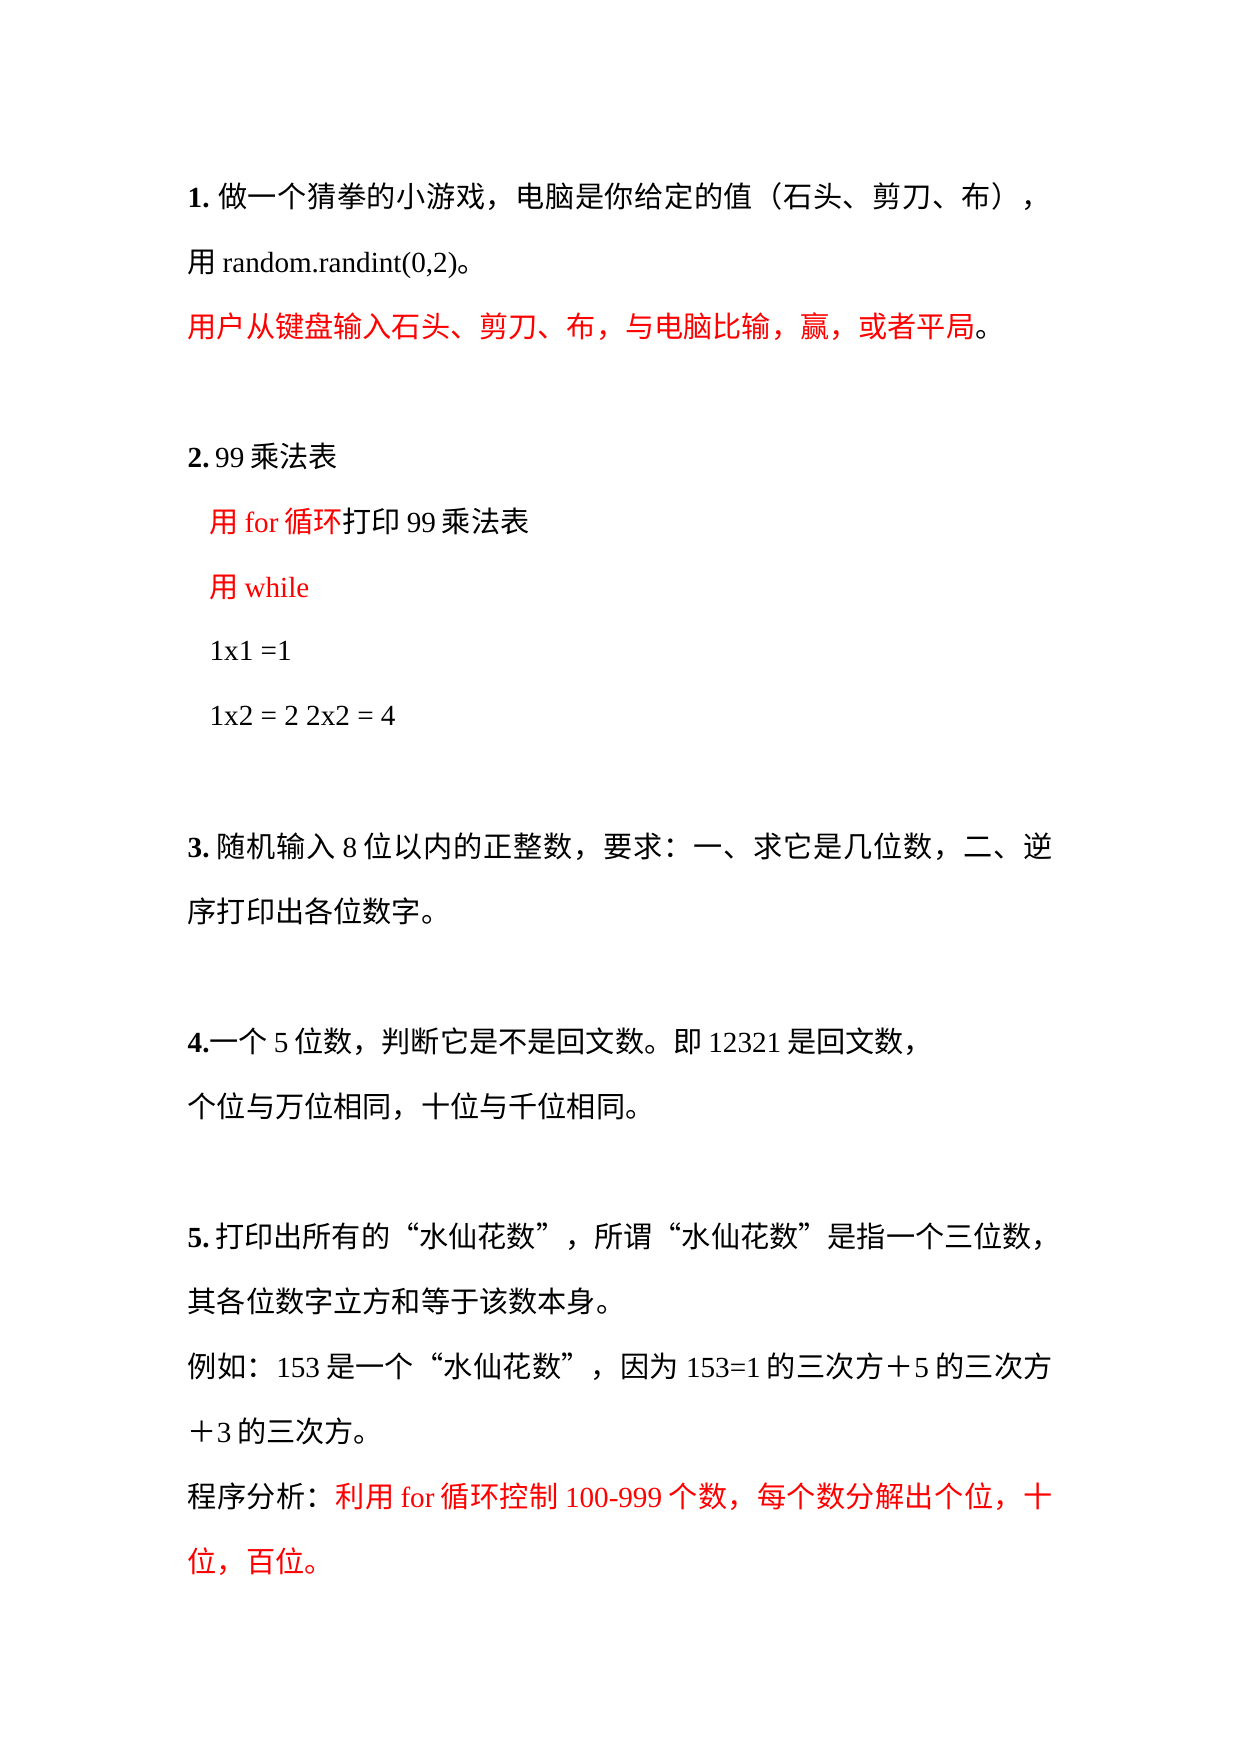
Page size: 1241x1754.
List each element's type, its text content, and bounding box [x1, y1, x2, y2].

text 程序分析：利用for循环控制100-999个数，每个数分解出个位，十位，百位。 [187, 1462, 1053, 1592]
text 例如：153是一个“水仙花数”，因为153=1的三次方＋5的三次方＋3的三次方。 [187, 1332, 1053, 1462]
text 用户从键盘输入石头、剪刀、布，与电脑比输，赢，或者平局。 [187, 292, 1053, 357]
text 1. 做一个猜拳的小游戏，电脑是你给定的值（石头、剪刀、布），用random.randint(0,2)。 [187, 162, 1053, 292]
text 1x1 =1 [187, 617, 1053, 682]
text 用while [187, 552, 1053, 617]
text 5. 打印出所有的“水仙花数”，所谓“水仙花数”是指一个三位数， [187, 1202, 1053, 1267]
text 1x2 = 2 2x2 = 4 [187, 682, 1053, 747]
text 其各位数字立方和等于该数本身。 [187, 1267, 1053, 1332]
text 3. 随机输入8位以内的正整数，要求：一、求它是几位数，二、逆序打印出各位数字。 [187, 812, 1053, 942]
text 4.一个5位数，判断它是不是回文数。即12321是回文数， [187, 1007, 1053, 1072]
text 2. 99乘法表 [187, 422, 1053, 487]
text 个位与万位相同，十位与千位相同。 [187, 1072, 1053, 1137]
text 用for循环打印99乘法表 [187, 487, 1053, 552]
